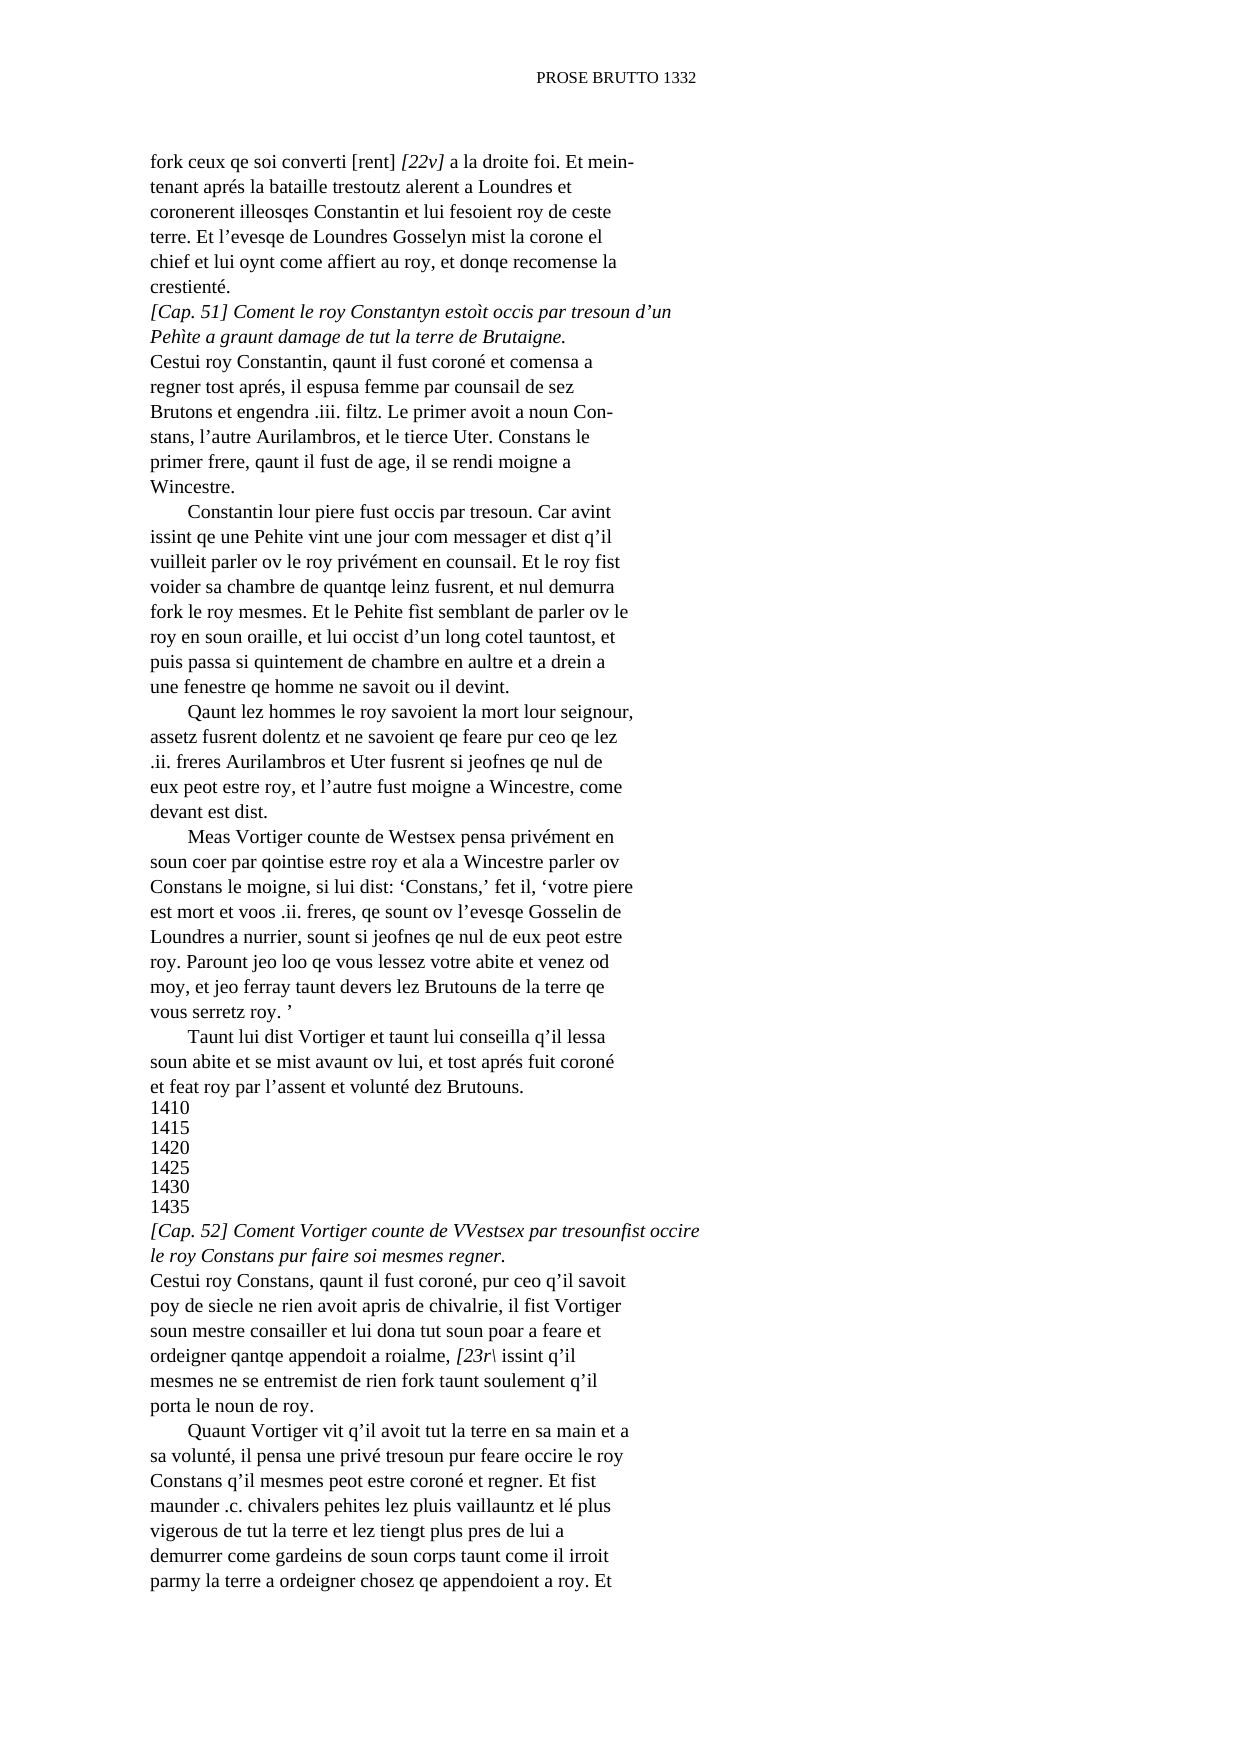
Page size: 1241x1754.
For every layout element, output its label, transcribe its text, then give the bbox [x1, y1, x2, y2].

text 1435 [150, 1198, 1090, 1218]
text Meas Vortiger counte de Westsex pensa privément en soun coer par qointise estre roy et ala a Wincestre parler ov Constans le moigne, si lui dist: ‘Constans,’ fet il, ‘votre piere est mort et voos .ii. freres, qe sount ov l’evesqe Gosselin de Loundres a nurrier, sount si jeofnes qe nul de eux peot estre roy. Parount jeo loo qe vous lessez votre abite et venez od moy, et jeo ferray taunt devers lez Brutouns de la terre qe vous serretz roy. ’ [150, 824, 1090, 1024]
text 1425 [150, 1158, 1090, 1178]
text [Cap. 52] Coment Vortiger counte de VVestsex par tresounfist occire le roy Constans pur faire soi mesmes regner. [150, 1218, 1090, 1268]
text [Cap. 51] Coment le roy Constantyn estoìt occis par tresoun d’un Pehìte a graunt damage de tut la terre de Brutaigne. [150, 299, 1090, 349]
text 1415 [150, 1119, 1090, 1138]
text Cestui roy Constans, qaunt il fust coroné, pur ceo q’il savoit poy de siecle ne rien avoit apris de chivalrie, il fist Vortiger soun mestre consailler et lui dona tut soun poar a feare et ordeigner qantqe appendoit a roialme, [23r\ issint q’il mesmes ne se entremist de rien fork taunt soulement q’il porta le noun de roy. [150, 1268, 1090, 1418]
text Constantin lour piere fust occis par tresoun. Car avint issint qe une Pehite vint une jour com messager et dist q’il vuilleit parler ov le roy privément en counsail. Et le roy fist voider sa chambre de quantqe leinz fusrent, et nul demurra fork le roy mesmes. Et le Pehite fìst semblant de parler ov le roy en soun oraille, et lui occist d’un long cotel tauntost, et puis passa si quintement de chambre en aultre et a drein a une fenestre qe homme ne savoit ou il devint. [150, 499, 1090, 699]
text 1430 [150, 1178, 1090, 1198]
text Taunt lui dist Vortiger et taunt lui conseilla q’il lessa soun abite et se mist avaunt ov lui, et tost aprés fuit coroné et feat roy par l’assent et volunté dez Brutouns. [150, 1024, 1090, 1099]
text 1410 [150, 1099, 1090, 1119]
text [150, 1418, 1090, 1593]
text Qaunt lez hommes le roy savoient la mort lour seignour, assetz fusrent dolentz et ne savoient qe feare pur ceo qe lez .ii. freres Aurilambros et Uter fusrent si jeofnes qe nul de eux peot estre roy, et l’autre fust moigne a Wincestre, come devant est dist. [150, 699, 1090, 824]
text Cestui roy Constantin, qaunt il fust coroné et comensa a regner tost aprés, il espusa femme par counsail de sez Brutons et engendra .iii. filtz. Le primer avoit a noun Con- stans, l’autre Aurilambros, et le tierce Uter. Constans le primer frere, qaunt il fust de age, il se rendi moigne a Wincestre. [150, 349, 1090, 499]
text 1420 [150, 1138, 1090, 1158]
text fork ceux qe soi converti [rent] [22v] a la droite foi. Et mein- tenant aprés la bataille trestoutz alerent a Loundres et coronerent illeosqes Constantin et lui fesoient roy de ceste terre. Et l’evesqe de Loundres Gosselyn mist la corone el chief et lui oynt come affiert au roy, et donqe recomense la crestienté. [150, 149, 1090, 299]
